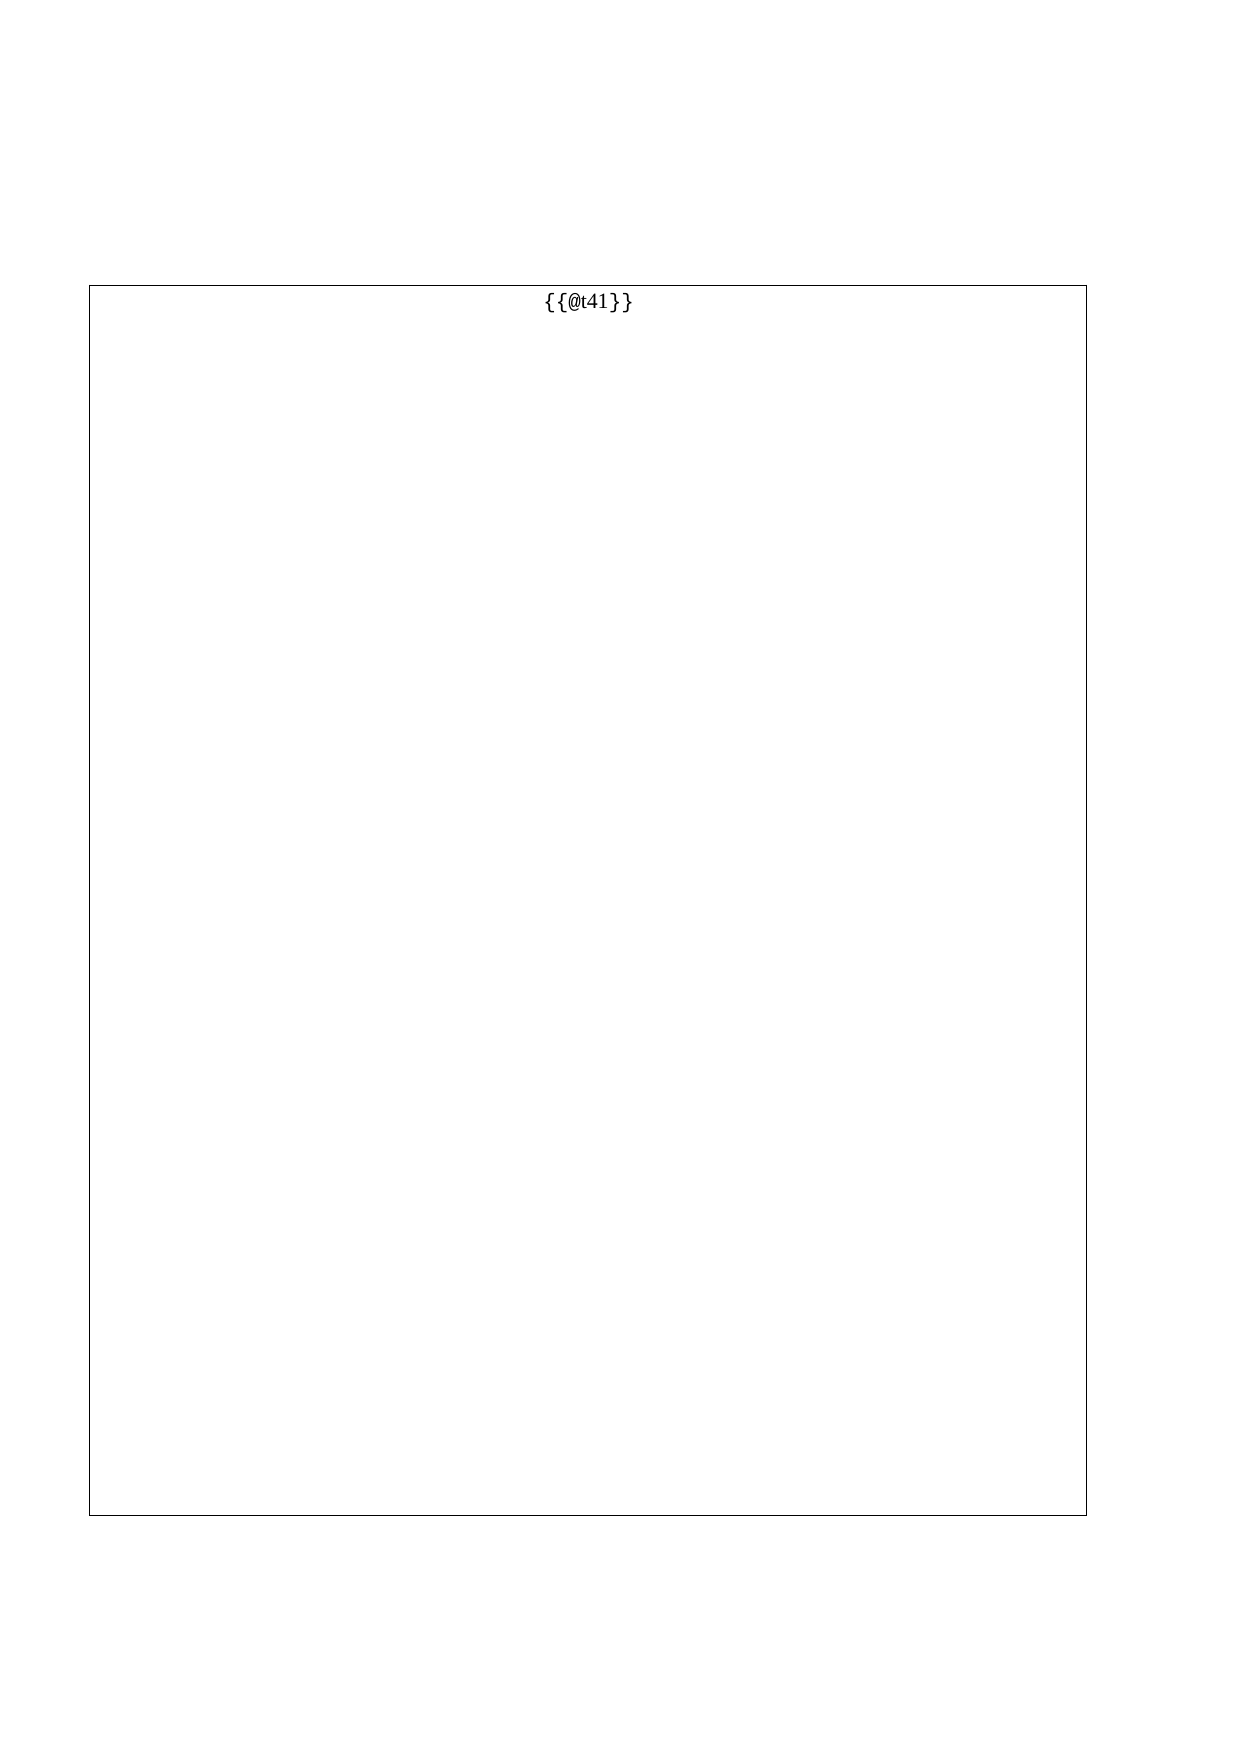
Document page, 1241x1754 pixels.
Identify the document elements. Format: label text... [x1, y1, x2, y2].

table_header {{@t41}} [90, 286, 1086, 1515]
